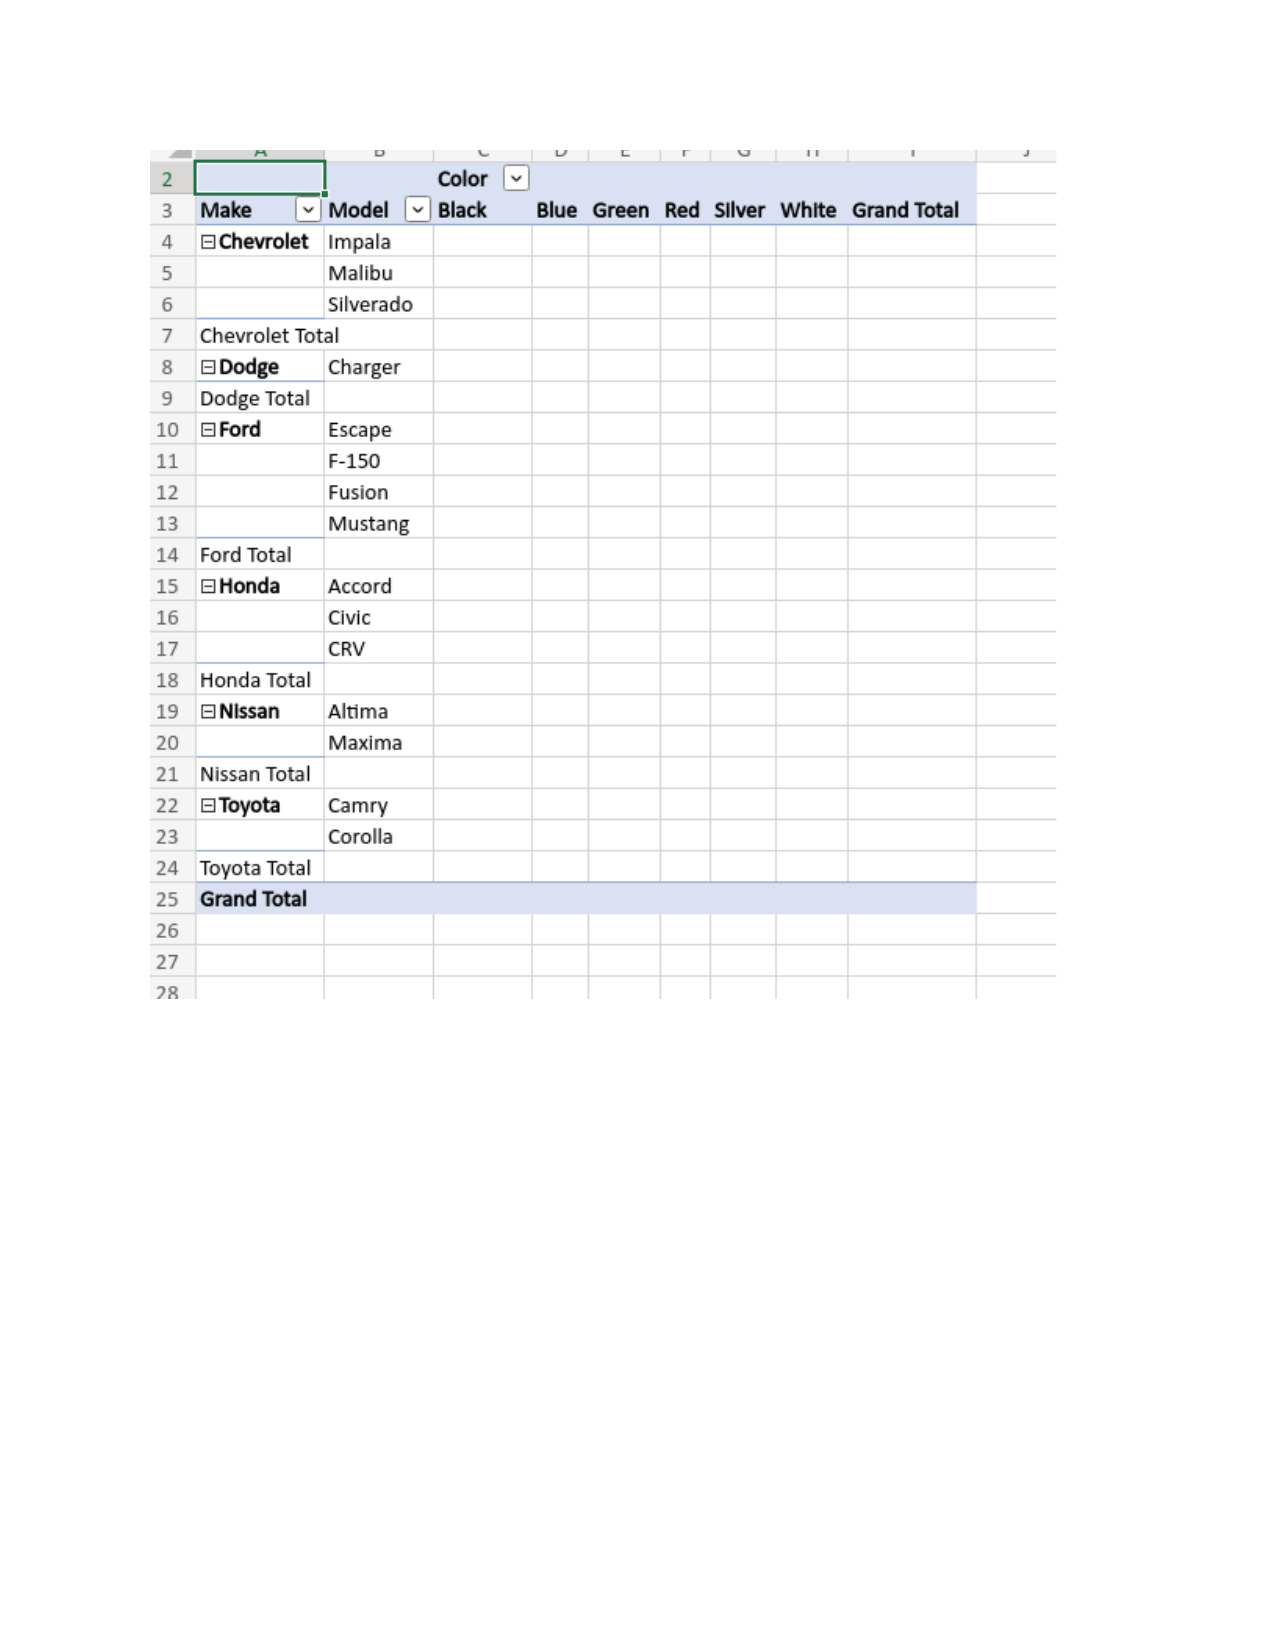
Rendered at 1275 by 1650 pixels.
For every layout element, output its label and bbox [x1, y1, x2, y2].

picture [150, 150, 1057, 999]
